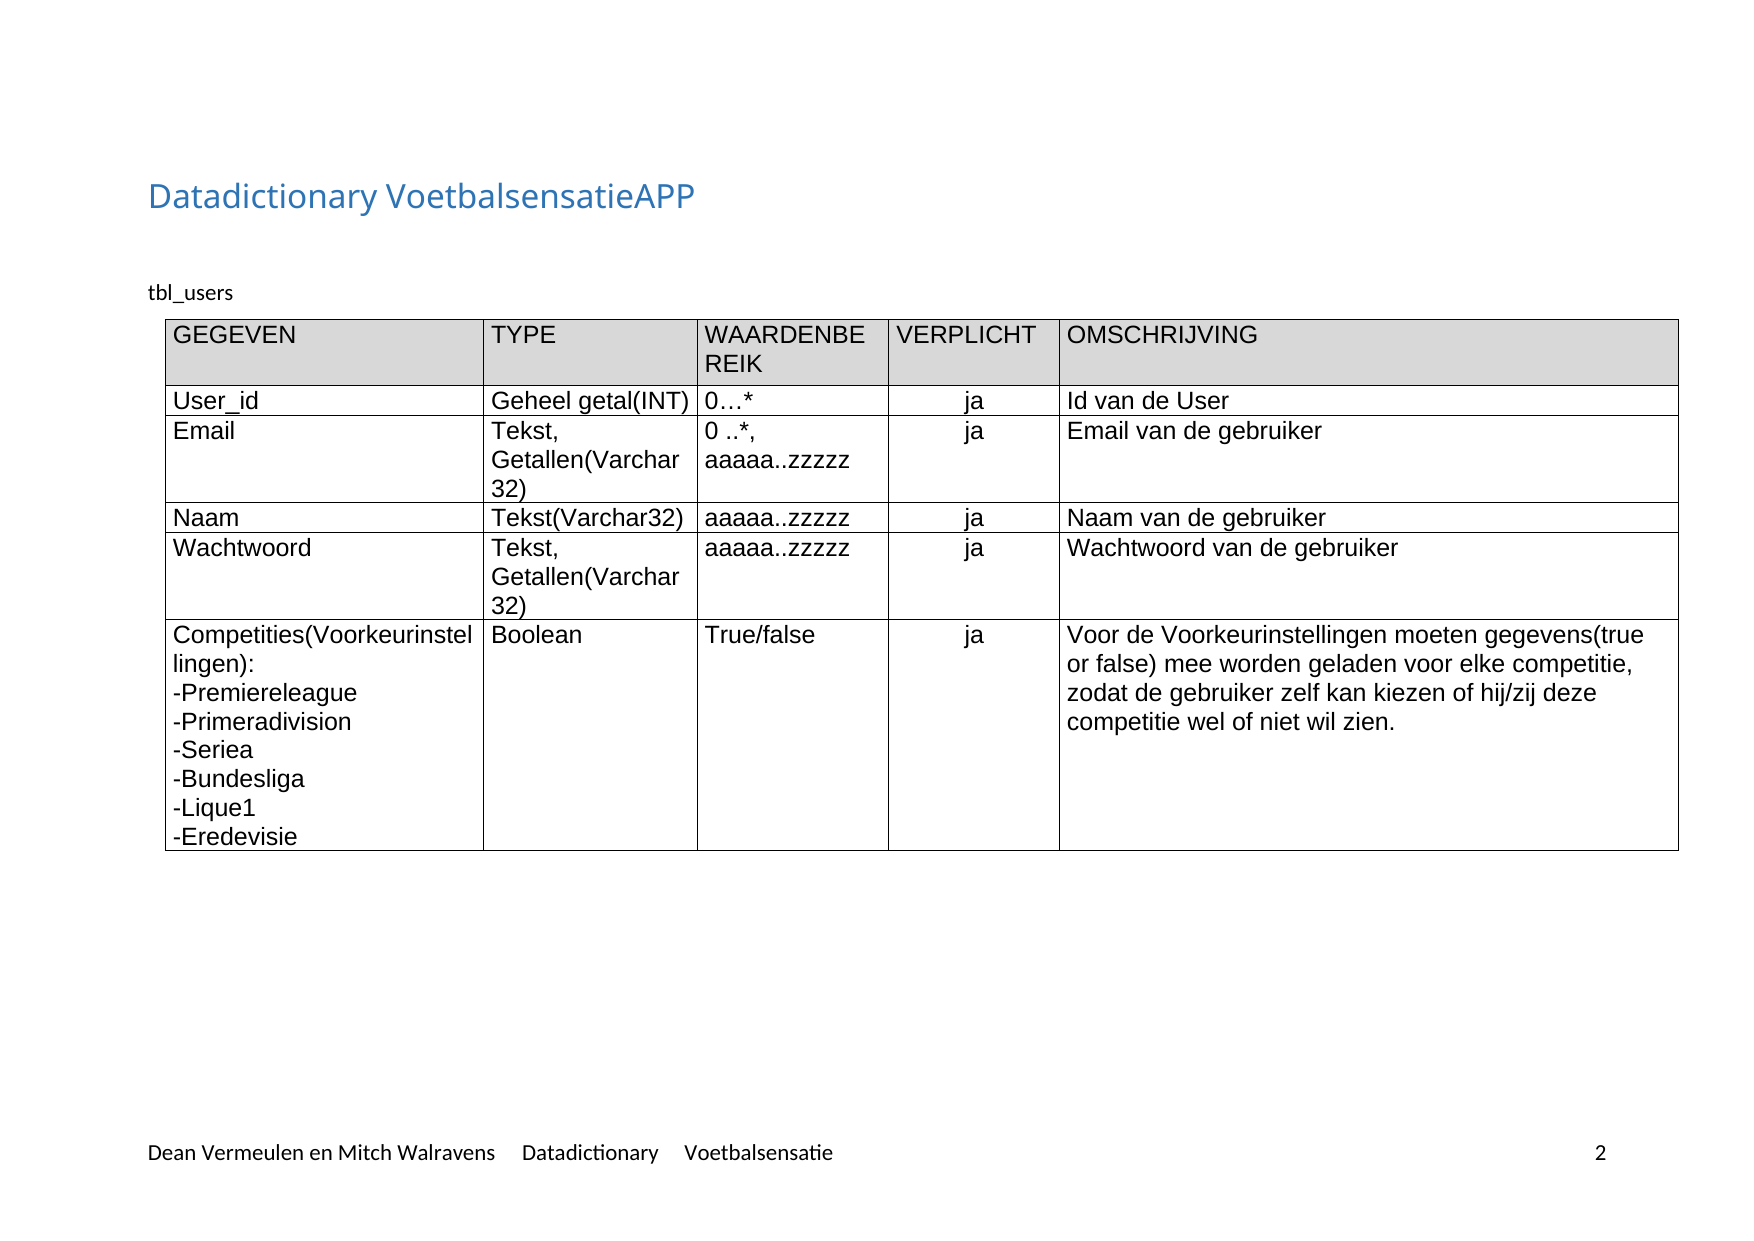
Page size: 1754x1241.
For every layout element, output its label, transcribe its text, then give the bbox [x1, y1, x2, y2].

table_cell ja [889, 620, 1059, 850]
table_header OMSCHRIJVING [1060, 320, 1678, 385]
table_header VERPLICHT [889, 320, 1059, 385]
table_cell Naam [166, 503, 483, 532]
table_cell aaaaa..zzzzz [698, 533, 888, 619]
table_header GEGEVEN [166, 320, 483, 385]
table_cell ja [889, 386, 1059, 415]
table_cell 0 ..*, aaaaa..zzzzz [698, 416, 888, 502]
table_header TYPE [484, 320, 697, 385]
table_cell Boolean [484, 620, 697, 850]
table_cell Tekst, Getallen(Varchar32) [484, 416, 697, 502]
table_cell Geheel getal(INT) [484, 386, 697, 415]
table_cell Wachtwoord van de gebruiker [1060, 533, 1678, 619]
table_cell Naam van de gebruiker [1060, 503, 1678, 532]
table_cell User_id [166, 386, 483, 415]
table_cell Email [166, 416, 483, 502]
subtitle Datadictionary VoetbalsensatieAPP [148, 173, 1606, 218]
table_cell Id van de User [1060, 386, 1678, 415]
table_cell Email van de gebruiker [1060, 416, 1678, 502]
table_cell Competities(Voorkeurinstellingen): -Premiereleague -Primeradivision -Seriea -Bundesliga -Lique1 -Eredevisie [166, 620, 483, 850]
table_cell ja [889, 503, 1059, 532]
table_cell 0…* [698, 386, 888, 415]
table_cell Wachtwoord [166, 533, 483, 619]
table_cell Tekst, Getallen(Varchar32) [484, 533, 697, 619]
table_cell True/false [698, 620, 888, 850]
table_header WAARDENBEREIK [698, 320, 888, 385]
table_cell Tekst(Varchar32) [484, 503, 697, 532]
table_cell ja [889, 533, 1059, 619]
text tbl_users [148, 278, 1606, 306]
table_cell ja [889, 416, 1059, 502]
table_cell Voor de Voorkeurinstellingen moeten gegevens(true or false) mee worden geladen voor elke competitie, zodat de gebruiker zelf kan kiezen of hij/zij deze competitie wel of niet wil zien. [1060, 620, 1678, 850]
table_cell aaaaa..zzzzz [698, 503, 888, 532]
